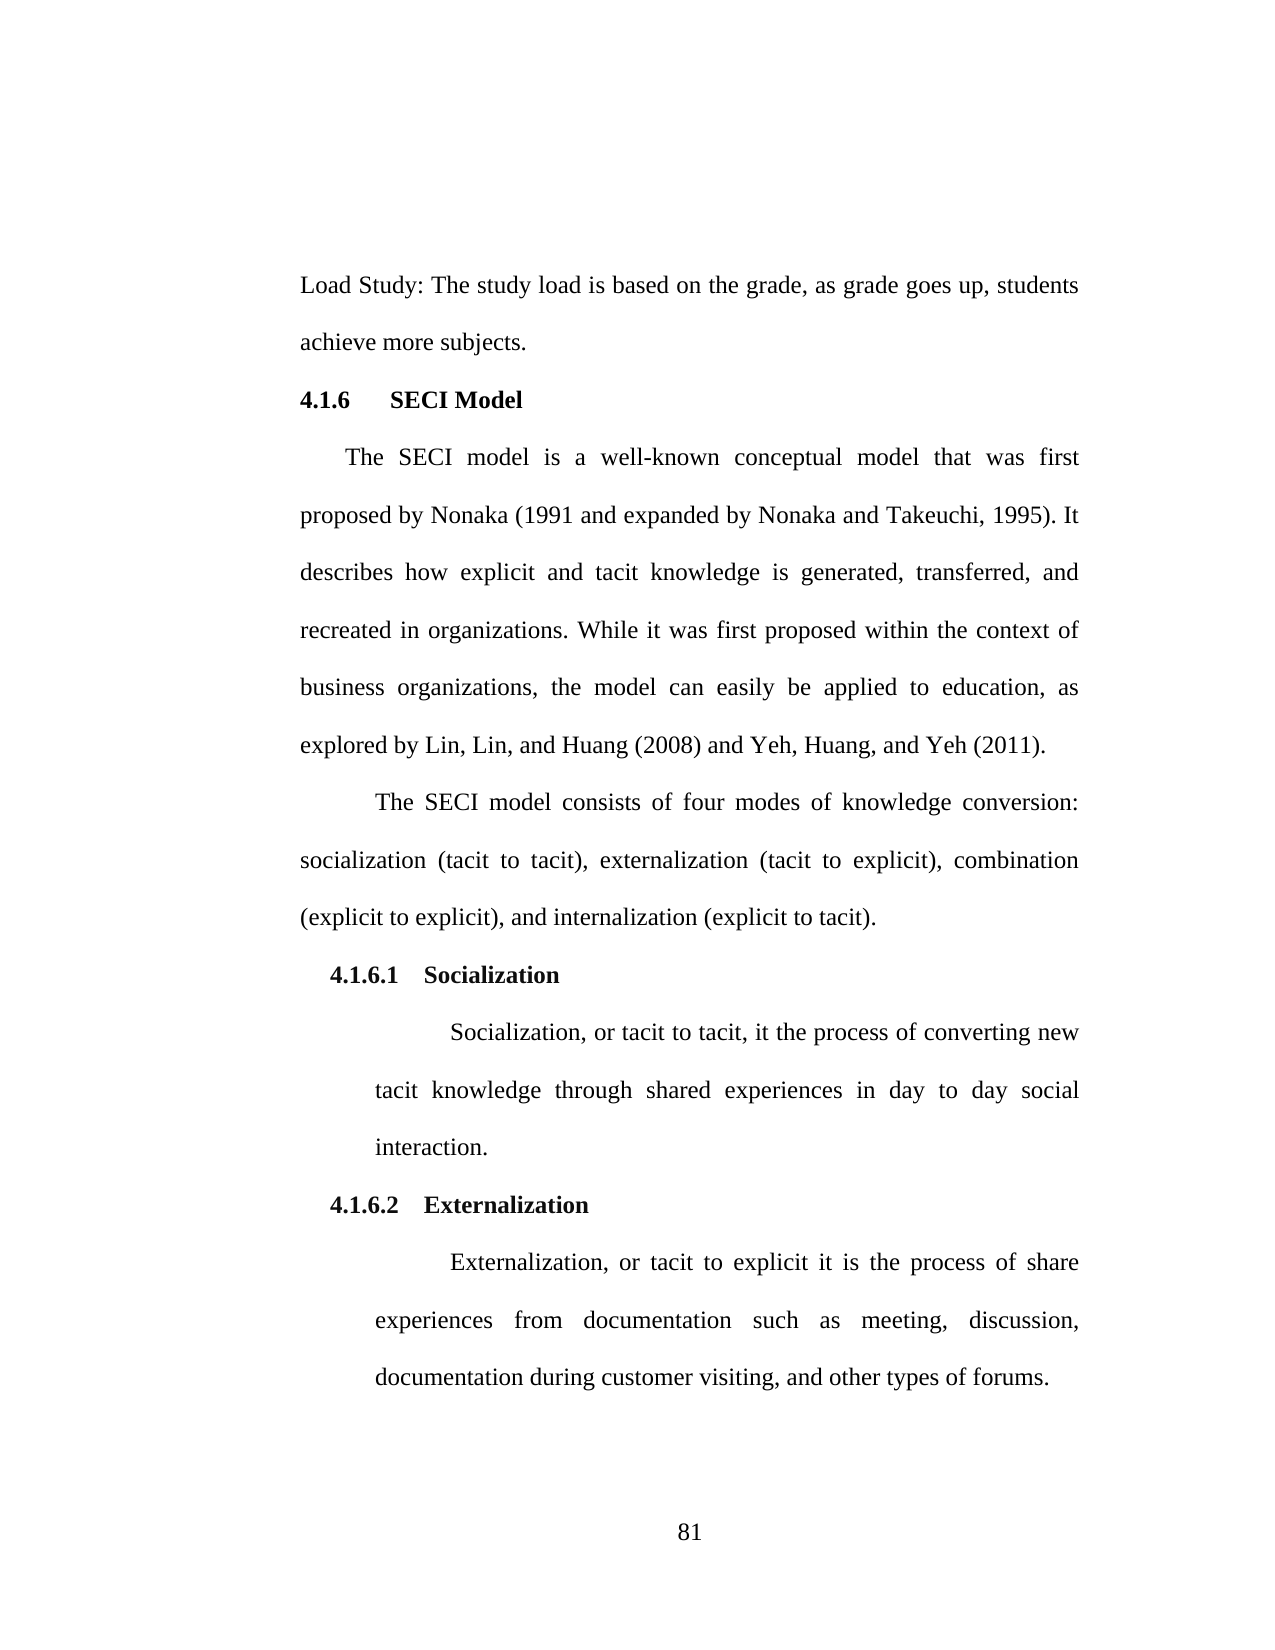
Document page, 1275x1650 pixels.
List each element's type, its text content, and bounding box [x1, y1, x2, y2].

subtitle 4.1.6.1 Socialization [330, 960, 1080, 989]
text The SECI model consists of four modes of knowledge conversion: socialization (tacit to tacit), externalization (tacit to explicit), combination (explicit to explicit), and internalization (explicit to tacit). [300, 787, 1080, 931]
subtitle 4.1.6.2 Externalization [330, 1190, 1080, 1219]
text Load Study: The study load is based on the grade, as grade goes up, students achieve more subjects. [300, 270, 1080, 356]
text Externalization, or tacit to explicit it is the process of share experiences from documentation such as meeting, discussion, documentation during customer visiting, and other types of forums. [375, 1247, 1080, 1391]
subtitle 4.1.6 SECI Model [300, 385, 1080, 414]
text The SECI model is a well-known conceptual model that was first proposed by Nonaka (1991 and expanded by Nonaka and Takeuchi, 1995). It describes how explicit and tacit knowledge is generated, transferred, and recreated in organizations. While it was first proposed within the context of business organizations, the model can easily be applied to education, as explored by Lin, Lin, and Huang (2008) and Yeh, Huang, and Yeh (2011). [300, 442, 1080, 759]
text Socialization, or tacit to tacit, it the process of converting new tacit knowledge through shared experiences in day to day social interaction. [375, 1017, 1080, 1161]
